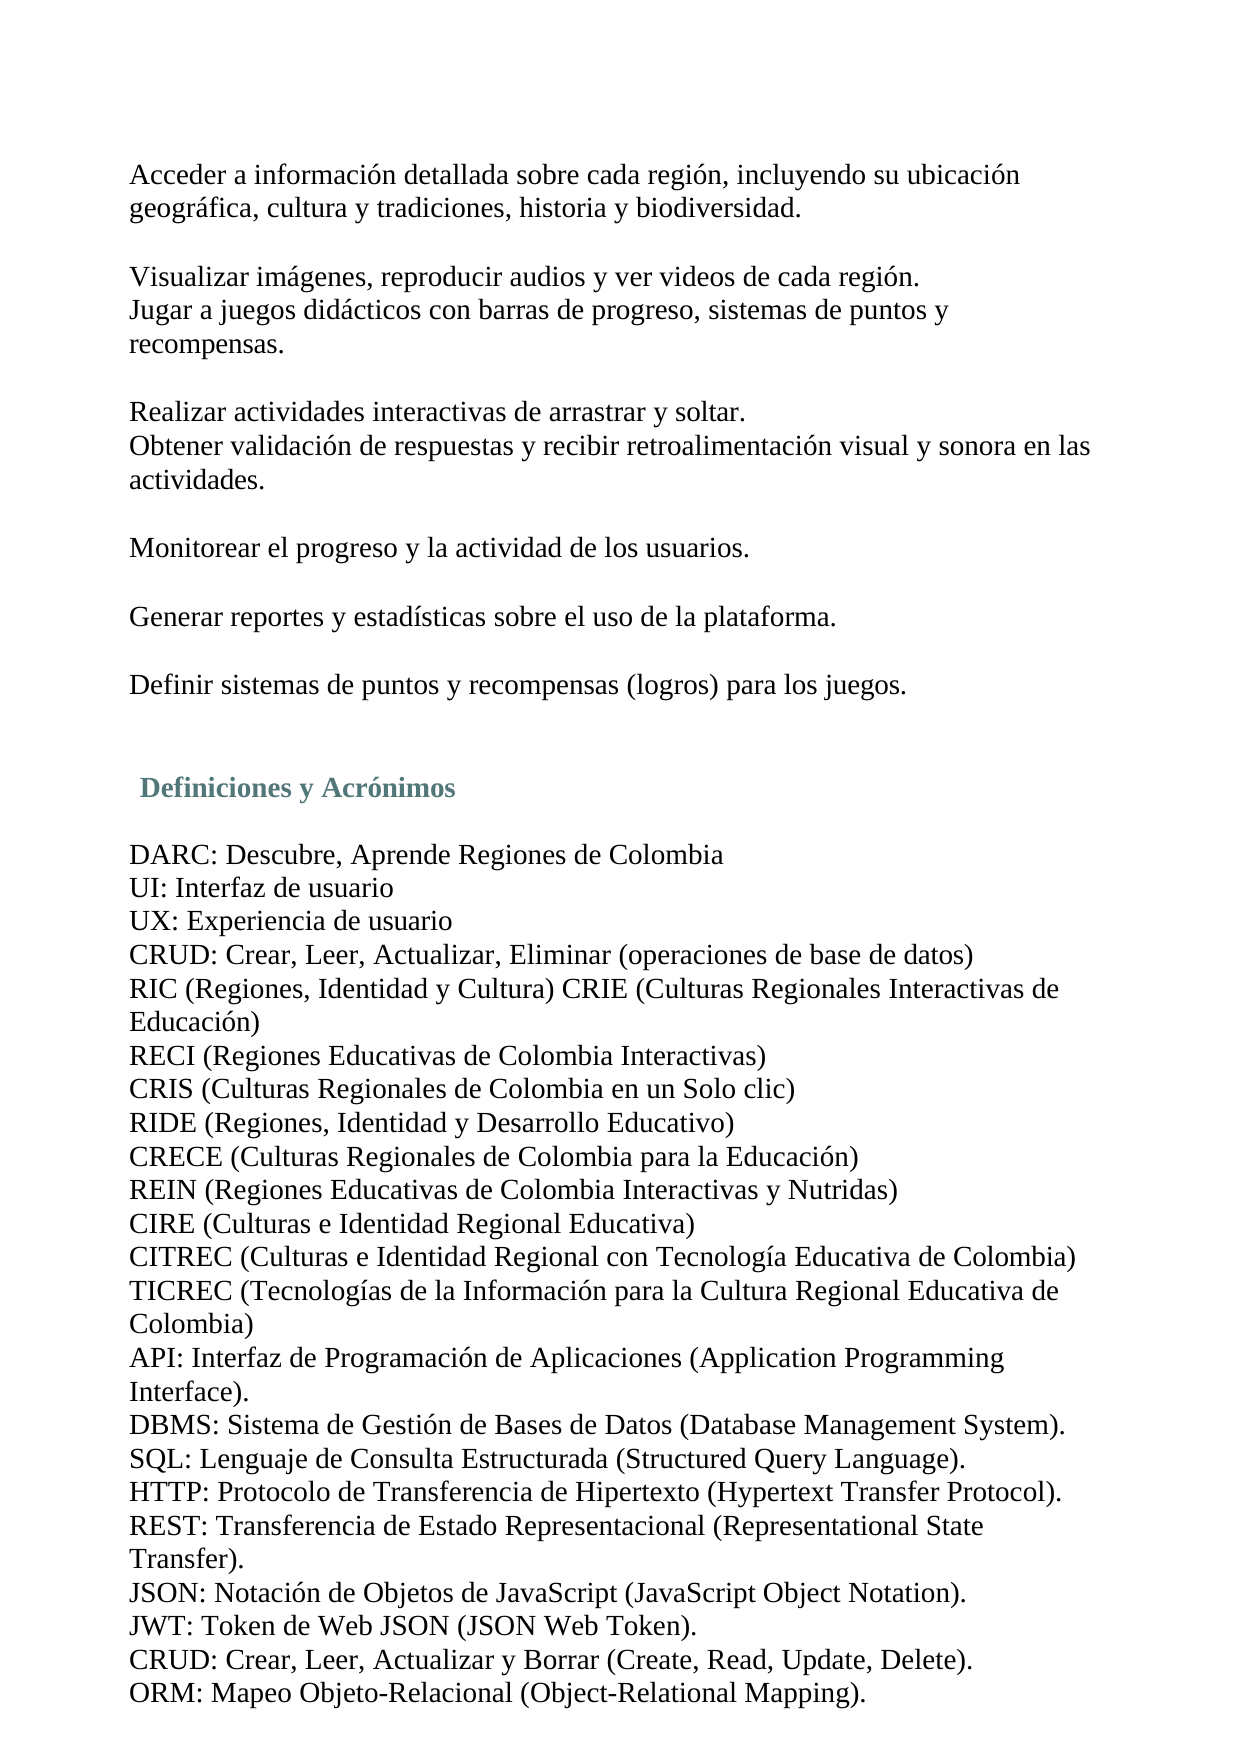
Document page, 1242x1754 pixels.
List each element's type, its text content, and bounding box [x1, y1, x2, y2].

text CITREC (Culturas e Identidad Regional con Tecnología Educativa de Colombia) [129, 1239, 1094, 1273]
text DARC: Descubre, Aprende Regiones de Colombia UI: Interfaz de usuario [129, 837, 755, 904]
text JSON: Notación de Objetos de JavaScript (JavaScript Object Notation). [129, 1575, 1094, 1608]
text DBMS: Sistema de Gestión de Bases de Datos (Database Management System). [129, 1407, 1094, 1441]
text CRUD: Crear, Leer, Actualizar, Eliminar (operaciones de base de datos) [129, 937, 1123, 971]
text API: Interfaz de Programación de Aplicaciones (Application Programming Interface). [129, 1340, 1094, 1407]
text CRUD: Crear, Leer, Actualizar y Borrar (Create, Read, Update, Delete). [129, 1642, 1094, 1676]
text TICREC (Tecnologías de la Información para la Cultura Regional Educativa de Colombia) [129, 1273, 1094, 1340]
text Acceder a información detallada sobre cada región, incluyendo su ubicación geográfica, cultura y tradiciones, historia y biodiversidad. [129, 157, 1123, 224]
text ORM: Mapeo Objeto-Relacional (Object-Relational Mapping). [129, 1676, 1094, 1709]
text Monitorear el progreso y la actividad de los usuarios. Generar reportes y estadísticas sobre el uso de la plataforma. [129, 531, 842, 632]
text Realizar actividades interactivas de arrastrar y soltar. [129, 394, 1123, 427]
text Definir sistemas de puntos y recompensas (logros) para los juegos. [129, 667, 1123, 701]
text Obtener validación de respuestas y recibir retroalimentación visual y sonora en las actividades. [129, 428, 1123, 496]
text Visualizar imágenes, reproducir audios y ver videos de cada región. Jugar a juegos didácticos con barras de progreso, sistemas de puntos y recompensas. [129, 259, 981, 359]
text REST: Transferencia de Estado Representacional (Representational State Transfer). [129, 1508, 1094, 1575]
subtitle Definiciones y Acrónimos [139, 770, 1123, 803]
text RIC (Regiones, Identidad y Cultura) CRIE (Culturas Regionales Interactivas de Educación) [129, 971, 1123, 1038]
text SQL: Lenguaje de Consulta Estructurada (Structured Query Language). [129, 1441, 1094, 1474]
text UX: Experiencia de usuario [129, 904, 1123, 937]
text JWT: Token de Web JSON (JSON Web Token). [129, 1608, 1094, 1642]
text RECI (Regiones Educativas de Colombia Interactivas) CRIS (Culturas Regionales de Colombia en un Solo clic) RIDE (Regiones, Identidad y Desarrollo Educativo) [129, 1038, 829, 1139]
text HTTP: Protocolo de Transferencia de Hipertexto (Hypertext Transfer Protocol). [129, 1474, 1094, 1508]
text CRECE (Culturas Regionales de Colombia para la Educación) REIN (Regiones Educativas de Colombia Interactivas y Nutridas) CIRE (Culturas e Identidad Regional Educativa) [129, 1139, 925, 1239]
